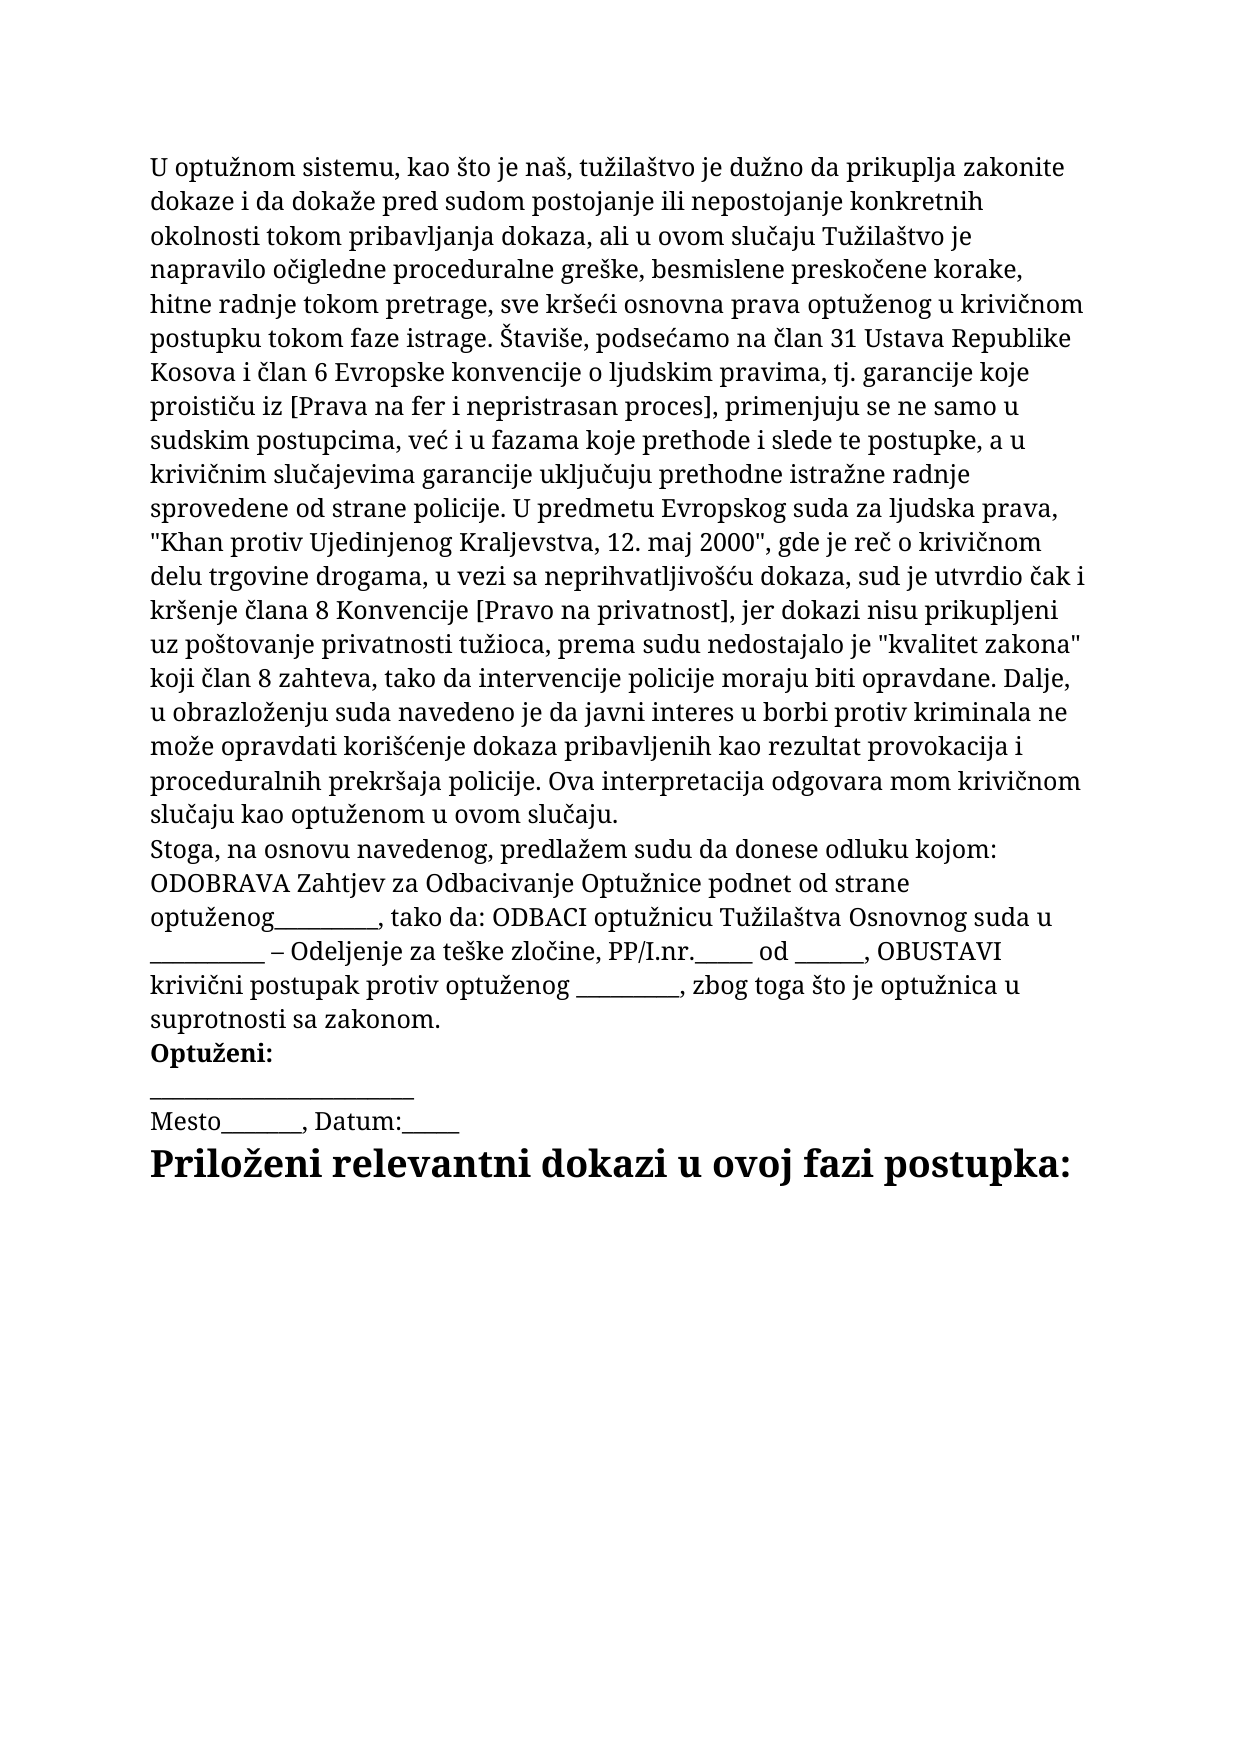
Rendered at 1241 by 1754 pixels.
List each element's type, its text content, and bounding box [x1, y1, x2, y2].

text Mesto_______, Datum:_____ [150, 1104, 1090, 1138]
text U optužnom sistemu, kao što je naš, tužilaštvo je dužno da prikuplja zakonite dokaze i da dokaže pred sudom postojanje ili nepostojanje konkretnih okolnosti tokom pribavljanja dokaza, ali u ovom slučaju Tužilaštvo je napravilo očigledne proceduralne greške, besmislene preskočene korake, hitne radnje tokom pretrage, sve kršeći osnovna prava optuženog u krivičnom postupku tokom faze istrage. Štaviše, podsećamo na član 31 Ustava Republike Kosova i član 6 Evropske konvencije o ljudskim pravima, tj. garancije koje proističu iz [Prava na fer i nepristrasan proces], primenjuju se ne samo u sudskim postupcima, već i u fazama koje prethode i slede te postupke, a u krivičnim slučajevima garancije uključuju prethodne istražne radnje sprovedene od strane policije. U predmetu Evropskog suda za ljudska prava, "Khan protiv Ujedinjenog Kraljevstva, 12. maj 2000", gde je reč o krivičnom delu trgovine drogama, u vezi sa neprihvatljivošću dokaza, sud je utvrdio čak i kršenje člana 8 Konvencije [Pravo na privatnost], jer dokazi nisu prikupljeni uz poštovanje privatnosti tužioca, prema sudu nedostajalo je "kvalitet zakona" koji član 8 zahteva, tako da intervencije policije moraju biti opravdane. Dalje, u obrazloženju suda navedeno je da javni interes u borbi protiv kriminala ne može opravdati korišćenje dokaza pribavljenih kao rezultat provokacija i proceduralnih prekršaja policije. Ova interpretacija odgovara mom krivičnom slučaju kao optuženom u ovom slučaju. [150, 150, 1090, 831]
text _______________________ [150, 1070, 1090, 1104]
text Optuženi: [150, 1036, 1090, 1070]
text Stoga, na osnovu navedenog, predlažem sudu da donese odluku kojom:ODOBRAVA Zahtjev za Odbacivanje Optužnice podnet od strane optuženog_________, tako da: ODBACI optužnicu Tužilaštva Osnovnog suda u __________ – Odeljenje za teške zločine, PP/I.nr._____ od ______, OBUSTAVI krivični postupak protiv optuženog _________, zbog toga što je optužnica u suprotnosti sa zakonom. [150, 831, 1090, 1036]
text Priloženi relevantni dokazi u ovoj fazi postupka: [150, 1138, 1090, 1189]
